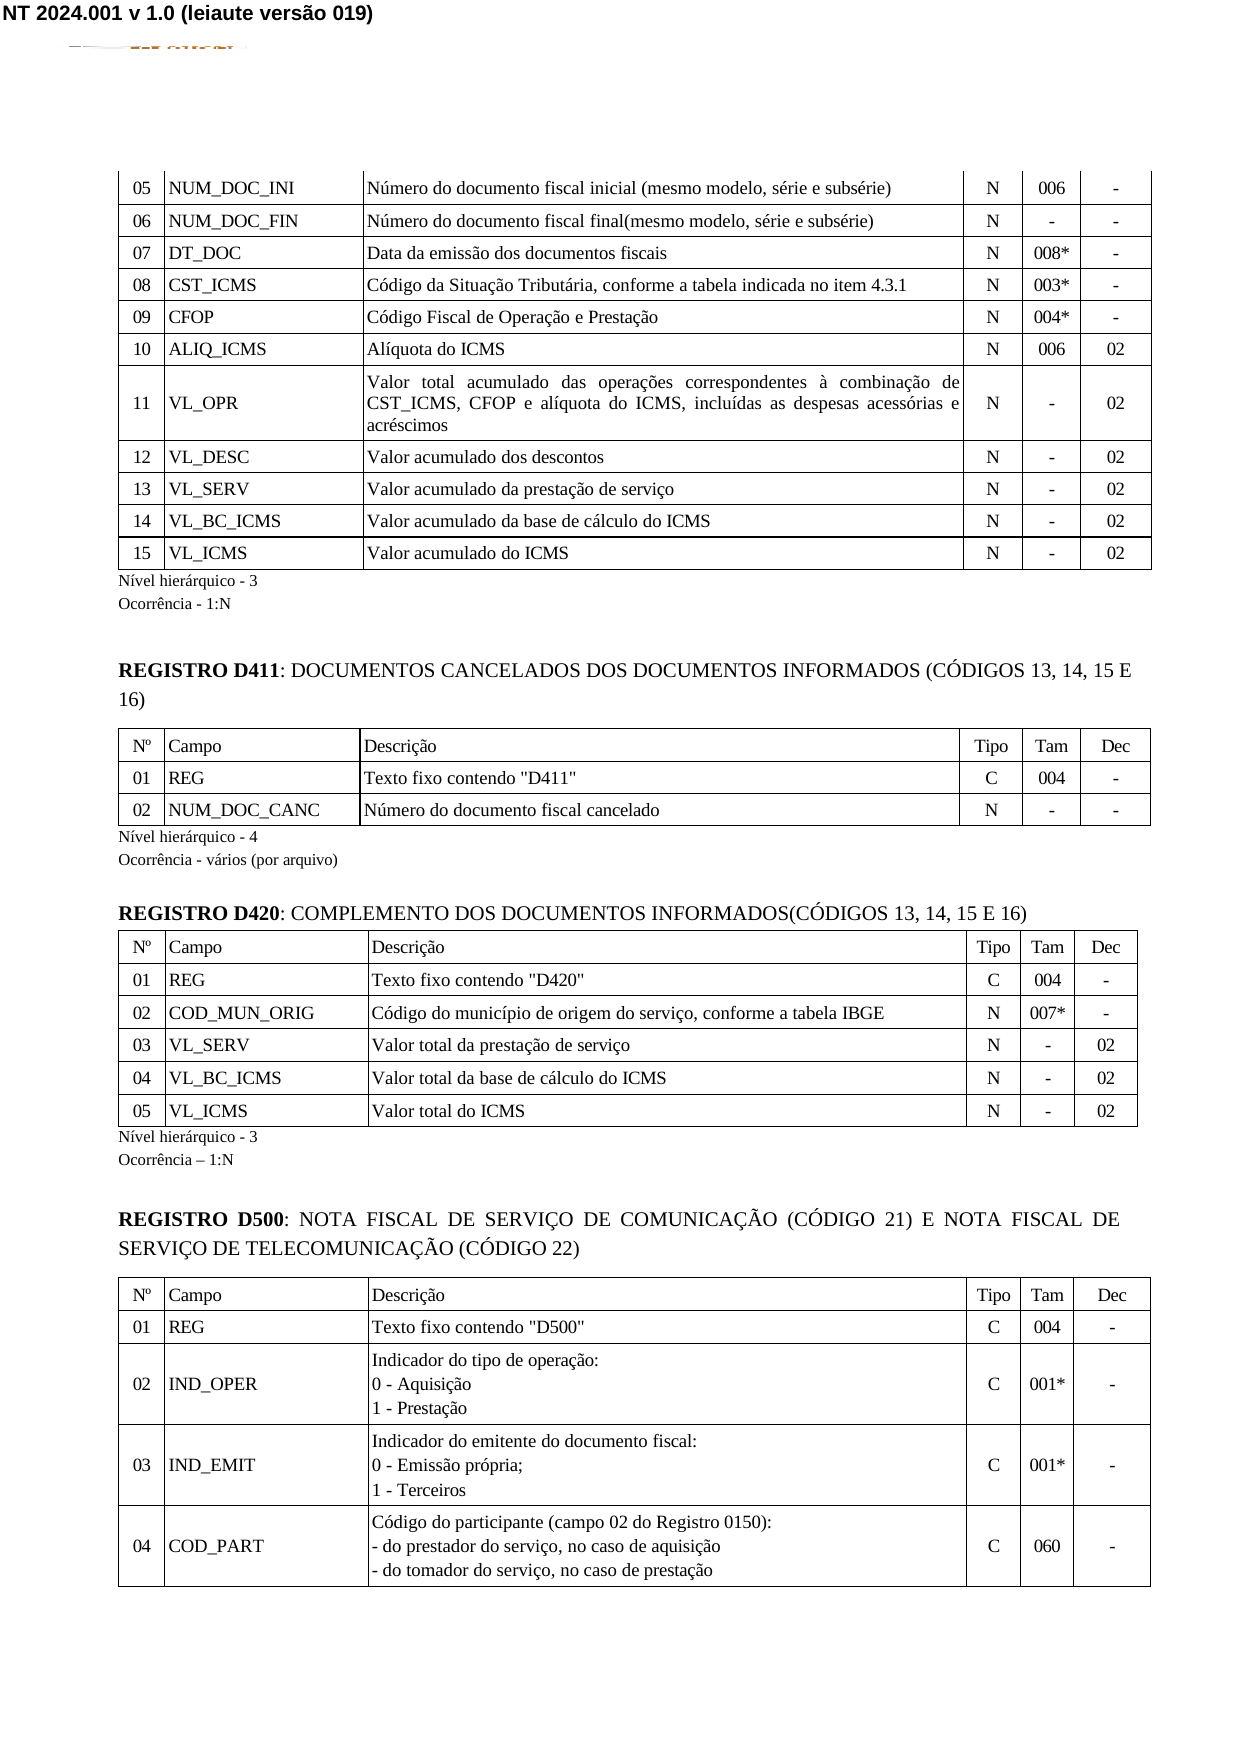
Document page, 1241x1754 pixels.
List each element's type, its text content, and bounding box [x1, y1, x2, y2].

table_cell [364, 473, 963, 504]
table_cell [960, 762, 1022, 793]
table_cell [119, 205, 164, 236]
subtitle REGISTRO D420: COMPLEMENTO DOS DOCUMENTOS INFORMADOS(CÓDIGOS 13, 14, 15 E 16) [118, 901, 1163, 925]
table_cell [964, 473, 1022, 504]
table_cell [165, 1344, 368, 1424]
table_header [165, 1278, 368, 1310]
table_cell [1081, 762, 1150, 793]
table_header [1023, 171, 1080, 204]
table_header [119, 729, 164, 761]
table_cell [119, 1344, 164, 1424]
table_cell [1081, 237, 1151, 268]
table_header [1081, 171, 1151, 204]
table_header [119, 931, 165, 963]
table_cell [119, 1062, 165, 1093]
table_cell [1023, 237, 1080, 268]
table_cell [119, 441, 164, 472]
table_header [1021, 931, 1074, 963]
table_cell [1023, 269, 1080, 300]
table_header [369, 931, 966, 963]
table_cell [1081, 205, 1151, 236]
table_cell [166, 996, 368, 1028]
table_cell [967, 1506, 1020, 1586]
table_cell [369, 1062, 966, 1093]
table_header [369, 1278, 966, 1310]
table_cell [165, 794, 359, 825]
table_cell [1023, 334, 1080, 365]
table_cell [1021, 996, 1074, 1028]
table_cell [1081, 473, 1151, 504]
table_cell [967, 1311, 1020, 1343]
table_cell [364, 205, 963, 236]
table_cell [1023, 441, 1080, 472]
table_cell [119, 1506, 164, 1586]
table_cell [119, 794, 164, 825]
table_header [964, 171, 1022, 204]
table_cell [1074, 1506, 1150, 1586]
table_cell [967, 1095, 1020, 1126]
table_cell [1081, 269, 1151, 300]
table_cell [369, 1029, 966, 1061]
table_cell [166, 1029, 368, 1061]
text Nível hierárquico - 4 [118, 827, 1163, 846]
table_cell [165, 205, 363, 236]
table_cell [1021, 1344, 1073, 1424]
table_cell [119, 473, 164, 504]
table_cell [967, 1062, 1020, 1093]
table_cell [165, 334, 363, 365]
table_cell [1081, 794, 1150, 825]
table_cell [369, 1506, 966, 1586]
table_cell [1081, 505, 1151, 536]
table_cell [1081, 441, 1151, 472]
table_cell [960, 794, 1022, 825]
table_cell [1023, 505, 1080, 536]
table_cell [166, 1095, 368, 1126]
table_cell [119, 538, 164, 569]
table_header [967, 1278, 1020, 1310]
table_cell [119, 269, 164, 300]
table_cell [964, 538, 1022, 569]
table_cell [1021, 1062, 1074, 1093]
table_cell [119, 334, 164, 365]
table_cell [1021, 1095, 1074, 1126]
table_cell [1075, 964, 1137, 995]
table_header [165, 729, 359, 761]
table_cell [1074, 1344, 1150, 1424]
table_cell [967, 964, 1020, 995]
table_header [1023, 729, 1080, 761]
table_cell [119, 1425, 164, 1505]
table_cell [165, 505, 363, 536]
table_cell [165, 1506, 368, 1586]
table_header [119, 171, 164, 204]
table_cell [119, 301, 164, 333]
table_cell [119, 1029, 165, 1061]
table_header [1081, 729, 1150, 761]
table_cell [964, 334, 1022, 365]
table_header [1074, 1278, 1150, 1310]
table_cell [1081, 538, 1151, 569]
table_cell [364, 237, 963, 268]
subtitle REGISTRO D411: DOCUMENTOS CANCELADOS DOS DOCUMENTOS INFORMADOS (CÓDIGOS 13, 14, 15 E 16) [118, 658, 1133, 711]
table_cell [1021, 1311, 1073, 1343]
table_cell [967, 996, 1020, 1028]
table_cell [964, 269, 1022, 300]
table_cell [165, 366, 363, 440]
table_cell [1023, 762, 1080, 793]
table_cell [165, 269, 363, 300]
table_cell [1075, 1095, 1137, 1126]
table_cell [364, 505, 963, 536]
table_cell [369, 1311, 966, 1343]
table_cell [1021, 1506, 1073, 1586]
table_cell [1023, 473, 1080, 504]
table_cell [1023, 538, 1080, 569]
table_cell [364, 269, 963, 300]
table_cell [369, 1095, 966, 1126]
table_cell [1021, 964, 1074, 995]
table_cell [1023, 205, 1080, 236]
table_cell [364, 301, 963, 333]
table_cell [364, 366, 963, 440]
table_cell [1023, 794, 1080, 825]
subtitle REGISTRO D500: NOTA FISCAL DE SERVIÇO DE COMUNICAÇÃO (CÓDIGO 21) E NOTA FISCAL DE SERVIÇO DE TELECOMUNICAÇÃO (CÓDIGO 22) [118, 1207, 1163, 1260]
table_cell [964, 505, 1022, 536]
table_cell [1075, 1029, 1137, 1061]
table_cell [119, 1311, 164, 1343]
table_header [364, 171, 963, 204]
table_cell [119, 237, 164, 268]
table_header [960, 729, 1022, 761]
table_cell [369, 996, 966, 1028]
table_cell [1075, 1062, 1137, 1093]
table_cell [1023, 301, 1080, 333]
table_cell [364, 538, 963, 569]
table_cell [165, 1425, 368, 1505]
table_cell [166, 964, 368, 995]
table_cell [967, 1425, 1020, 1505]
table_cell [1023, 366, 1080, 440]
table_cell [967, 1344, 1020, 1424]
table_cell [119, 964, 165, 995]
text Nível hierárquico - 3 Ocorrência – 1:N [118, 1127, 319, 1169]
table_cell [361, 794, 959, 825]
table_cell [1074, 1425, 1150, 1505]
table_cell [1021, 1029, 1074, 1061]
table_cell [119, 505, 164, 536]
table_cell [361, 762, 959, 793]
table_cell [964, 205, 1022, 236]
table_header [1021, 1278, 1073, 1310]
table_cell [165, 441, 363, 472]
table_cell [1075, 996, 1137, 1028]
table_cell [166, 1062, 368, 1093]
text Ocorrência - vários (por arquivo) [118, 849, 1163, 869]
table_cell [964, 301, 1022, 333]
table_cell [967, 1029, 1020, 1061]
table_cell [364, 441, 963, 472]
text Nível hierárquico - 3 Ocorrência - 1:N [118, 571, 319, 613]
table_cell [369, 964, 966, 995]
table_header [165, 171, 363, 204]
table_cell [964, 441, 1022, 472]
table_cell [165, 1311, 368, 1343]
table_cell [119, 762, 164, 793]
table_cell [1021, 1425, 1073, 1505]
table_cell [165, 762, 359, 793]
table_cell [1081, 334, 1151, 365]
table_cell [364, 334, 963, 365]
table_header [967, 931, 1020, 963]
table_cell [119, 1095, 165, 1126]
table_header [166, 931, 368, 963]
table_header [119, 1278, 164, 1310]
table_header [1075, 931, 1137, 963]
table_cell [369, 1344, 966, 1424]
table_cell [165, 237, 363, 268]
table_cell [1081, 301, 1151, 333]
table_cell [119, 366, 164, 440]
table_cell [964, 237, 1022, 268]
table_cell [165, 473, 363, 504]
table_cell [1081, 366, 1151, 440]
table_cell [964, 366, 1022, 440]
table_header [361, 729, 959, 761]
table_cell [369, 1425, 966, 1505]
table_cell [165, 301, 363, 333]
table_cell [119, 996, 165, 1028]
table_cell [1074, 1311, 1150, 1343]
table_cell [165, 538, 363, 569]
